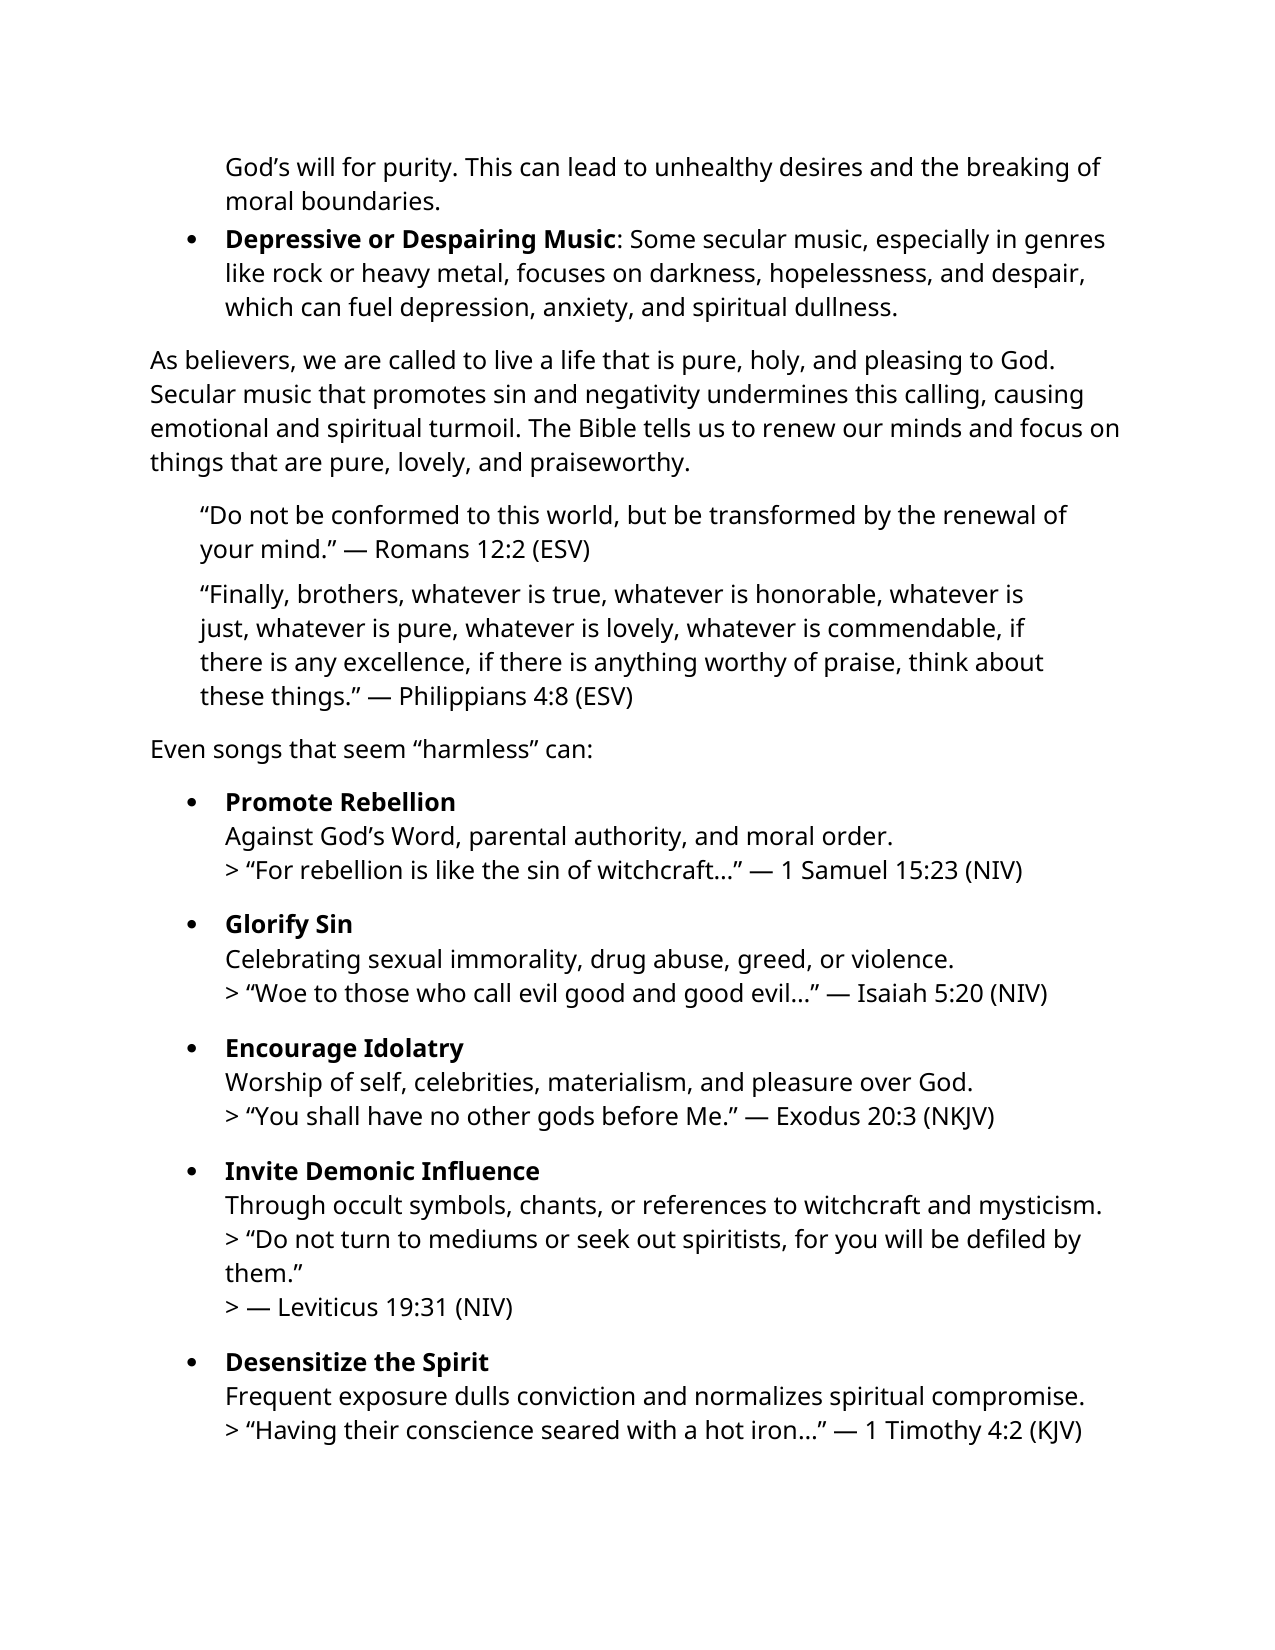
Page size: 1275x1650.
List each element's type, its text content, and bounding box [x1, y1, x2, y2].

text Even songs that seem “harmless” can: [150, 731, 1125, 765]
text “Do not be conformed to this world, but be transformed by the renewal of your mind.” — Romans 12:2 (ESV) [200, 498, 1075, 566]
text As believers, we are called to live a life that is pure, holy, and pleasing to God. Secular music that promotes sin and negativity undermines this calling, causing emotional and spiritual turmoil. The Bible tells us to renew our minds and focus on things that are pure, lovely, and praiseworthy. [150, 343, 1125, 479]
list Glorify Sin Celebrating sexual immorality, drug abuse, greed, or violence. > “Woe to those who call evil good and good evil…” — Isaiah 5:20 (NIV) [187, 907, 1125, 1009]
list Invite Demonic Influence Through occult symbols, chants, or references to witchcraft and mysticism. > “Do not turn to mediums or seek out spiritists, for you will be defiled by them.” > — Leviticus 19:31 (NIV) [187, 1153, 1125, 1323]
list Encourage Idolatry Worship of self, celebrities, materialism, and pleasure over God. > “You shall have no other gods before Me.” — Exodus 20:3 (NKJV) [187, 1030, 1125, 1132]
list Desensitize the Spirit Frequent exposure dulls conviction and normalizes spiritual compromise. > “Having their conscience seared with a hot iron…” — 1 Timothy 4:2 (KJV) [187, 1344, 1125, 1447]
list Depressive or Despairing Music: Some secular music, especially in genres like rock or heavy metal, focuses on darkness, hopelessness, and despair, which can fuel depression, anxiety, and spiritual dullness. [187, 222, 1125, 324]
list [187, 150, 1125, 218]
text “Finally, brothers, whatever is true, whatever is honorable, whatever is just, whatever is pure, whatever is lovely, whatever is commendable, if there is any excellence, if there is anything worthy of praise, think about these things.” — Philippians 4:8 (ESV) [200, 576, 1075, 713]
list Promote Rebellion Against God’s Word, parental authority, and moral order. > “For rebellion is like the sin of witchcraft…” — 1 Samuel 15:23 (NIV) [187, 784, 1125, 886]
